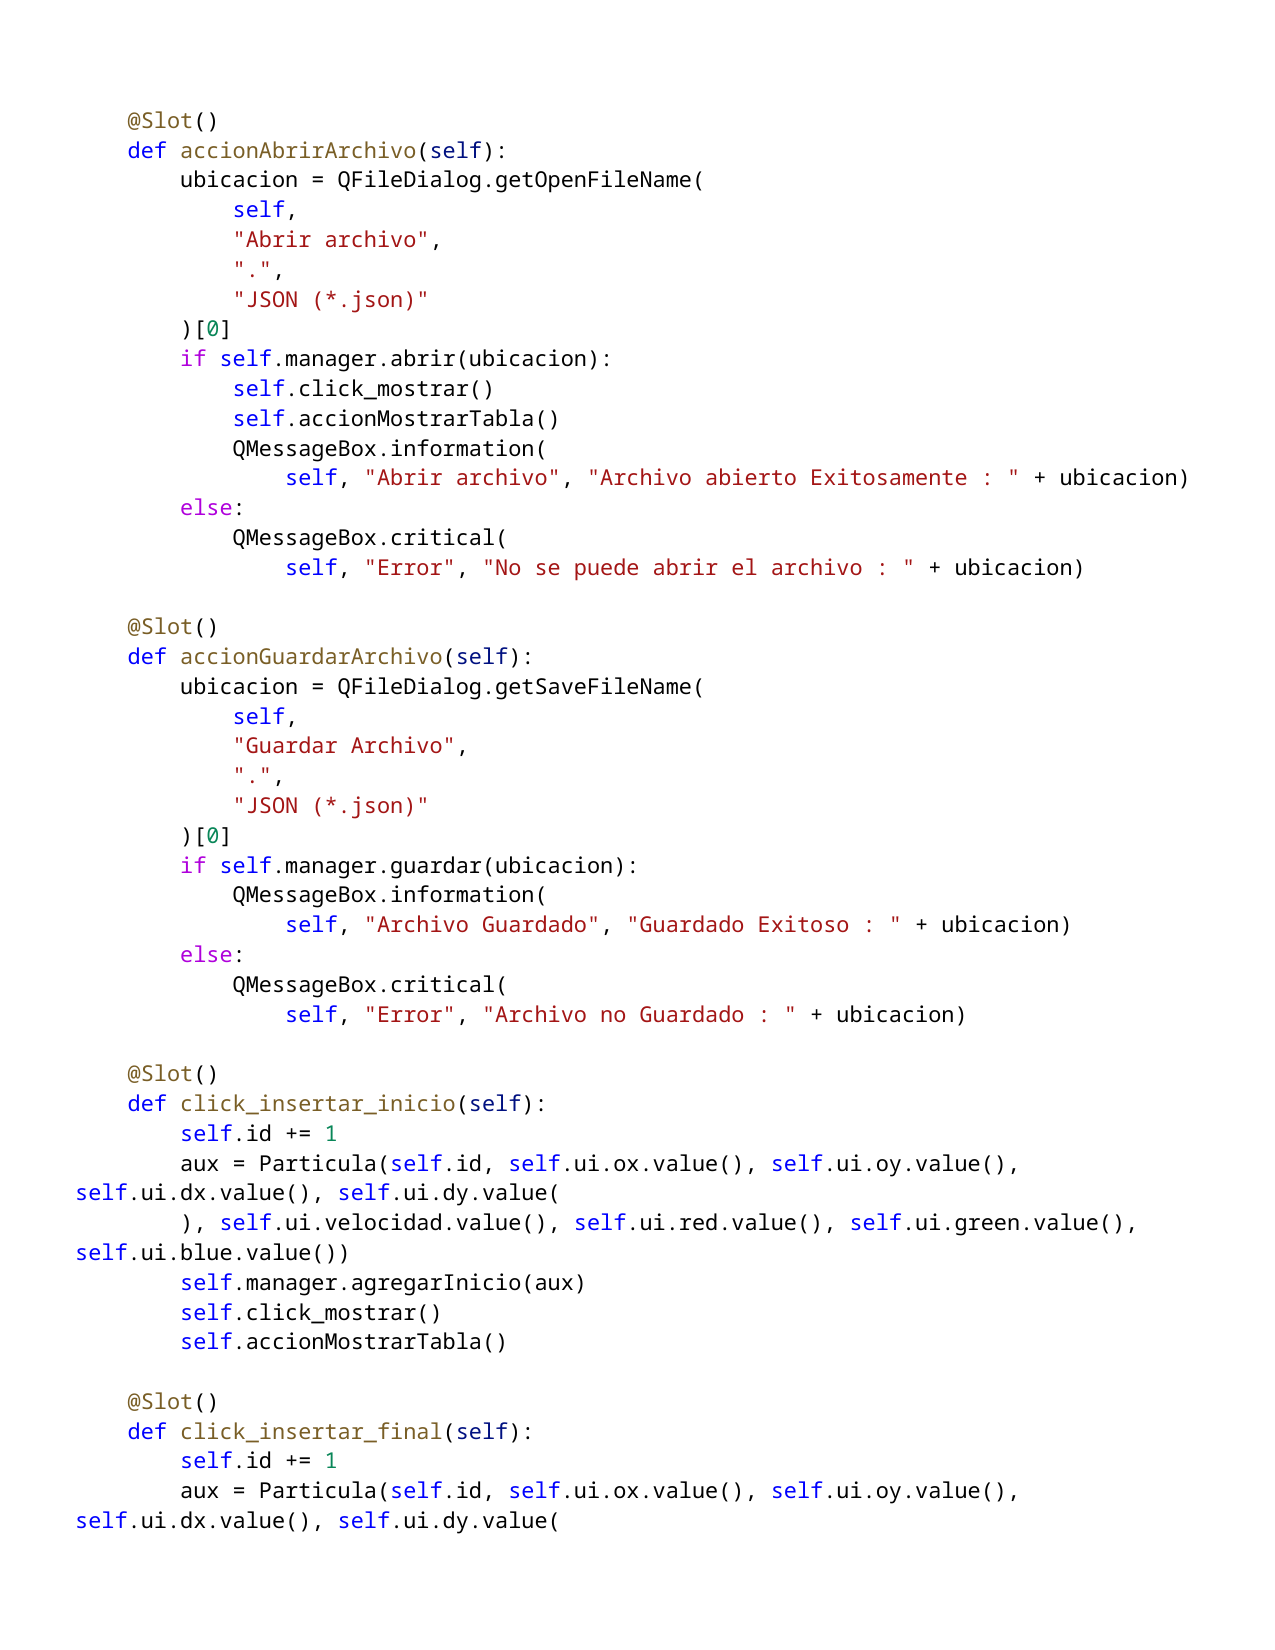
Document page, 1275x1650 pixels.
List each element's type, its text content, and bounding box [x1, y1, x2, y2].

text else: [75, 492, 1200, 522]
text ".", [75, 254, 1200, 283]
text def accionAbrirArchivo(self): [75, 134, 1200, 164]
text ".", [75, 760, 1200, 790]
text "Guardar Archivo", [75, 730, 1200, 760]
text QMessageBox.information( [75, 879, 1200, 909]
text self, "Error", "Archivo no Guardado : " + ubicacion) [75, 998, 1200, 1028]
text "Abrir archivo", [75, 224, 1200, 254]
text QMessageBox.critical( [75, 969, 1200, 998]
text aux = Particula(self.id, self.ui.ox.value(), self.ui.oy.value(), self.ui.dx.value(), self.ui.dy.value( [75, 1147, 1200, 1207]
text @Slot() [75, 105, 1200, 134]
text )[0] [75, 820, 1200, 849]
text self, [75, 701, 1200, 730]
text self, [75, 194, 1200, 224]
text self.click_mostrar() [75, 373, 1200, 403]
text self.id += 1 [75, 1118, 1200, 1147]
text self.id += 1 [75, 1445, 1200, 1475]
text ), self.ui.velocidad.value(), self.ui.red.value(), self.ui.green.value(), self.ui.blue.value()) [75, 1207, 1200, 1267]
text self.accionMostrarTabla() [75, 1326, 1200, 1356]
text if self.manager.abrir(ubicacion): [75, 343, 1200, 373]
text QMessageBox.information( [75, 432, 1200, 462]
text "JSON (*.json)" [75, 283, 1200, 313]
text @Slot() [75, 1386, 1200, 1416]
text ubicacion = QFileDialog.getSaveFileName( [75, 671, 1200, 701]
text @Slot() [75, 611, 1200, 641]
text def click_insertar_final(self): [75, 1416, 1200, 1445]
text self, "Error", "No se puede abrir el archivo : " + ubicacion) [75, 552, 1200, 581]
text aux = Particula(self.id, self.ui.ox.value(), self.ui.oy.value(), self.ui.dx.value(), self.ui.dy.value( [75, 1475, 1200, 1535]
text def accionGuardarArchivo(self): [75, 641, 1200, 671]
text )[0] [75, 313, 1200, 343]
text self, "Archivo Guardado", "Guardado Exitoso : " + ubicacion) [75, 909, 1200, 939]
text if self.manager.guardar(ubicacion): [75, 849, 1200, 879]
text self.click_mostrar() [75, 1296, 1200, 1326]
text QMessageBox.critical( [75, 522, 1200, 552]
text self.accionMostrarTabla() [75, 403, 1200, 432]
text else: [75, 939, 1200, 969]
text "JSON (*.json)" [75, 790, 1200, 820]
text @Slot() [75, 1058, 1200, 1088]
text def click_insertar_inicio(self): [75, 1088, 1200, 1118]
text self, "Abrir archivo", "Archivo abierto Exitosamente : " + ubicacion) [75, 462, 1200, 492]
text ubicacion = QFileDialog.getOpenFileName( [75, 164, 1200, 194]
text self.manager.agregarInicio(aux) [75, 1267, 1200, 1296]
